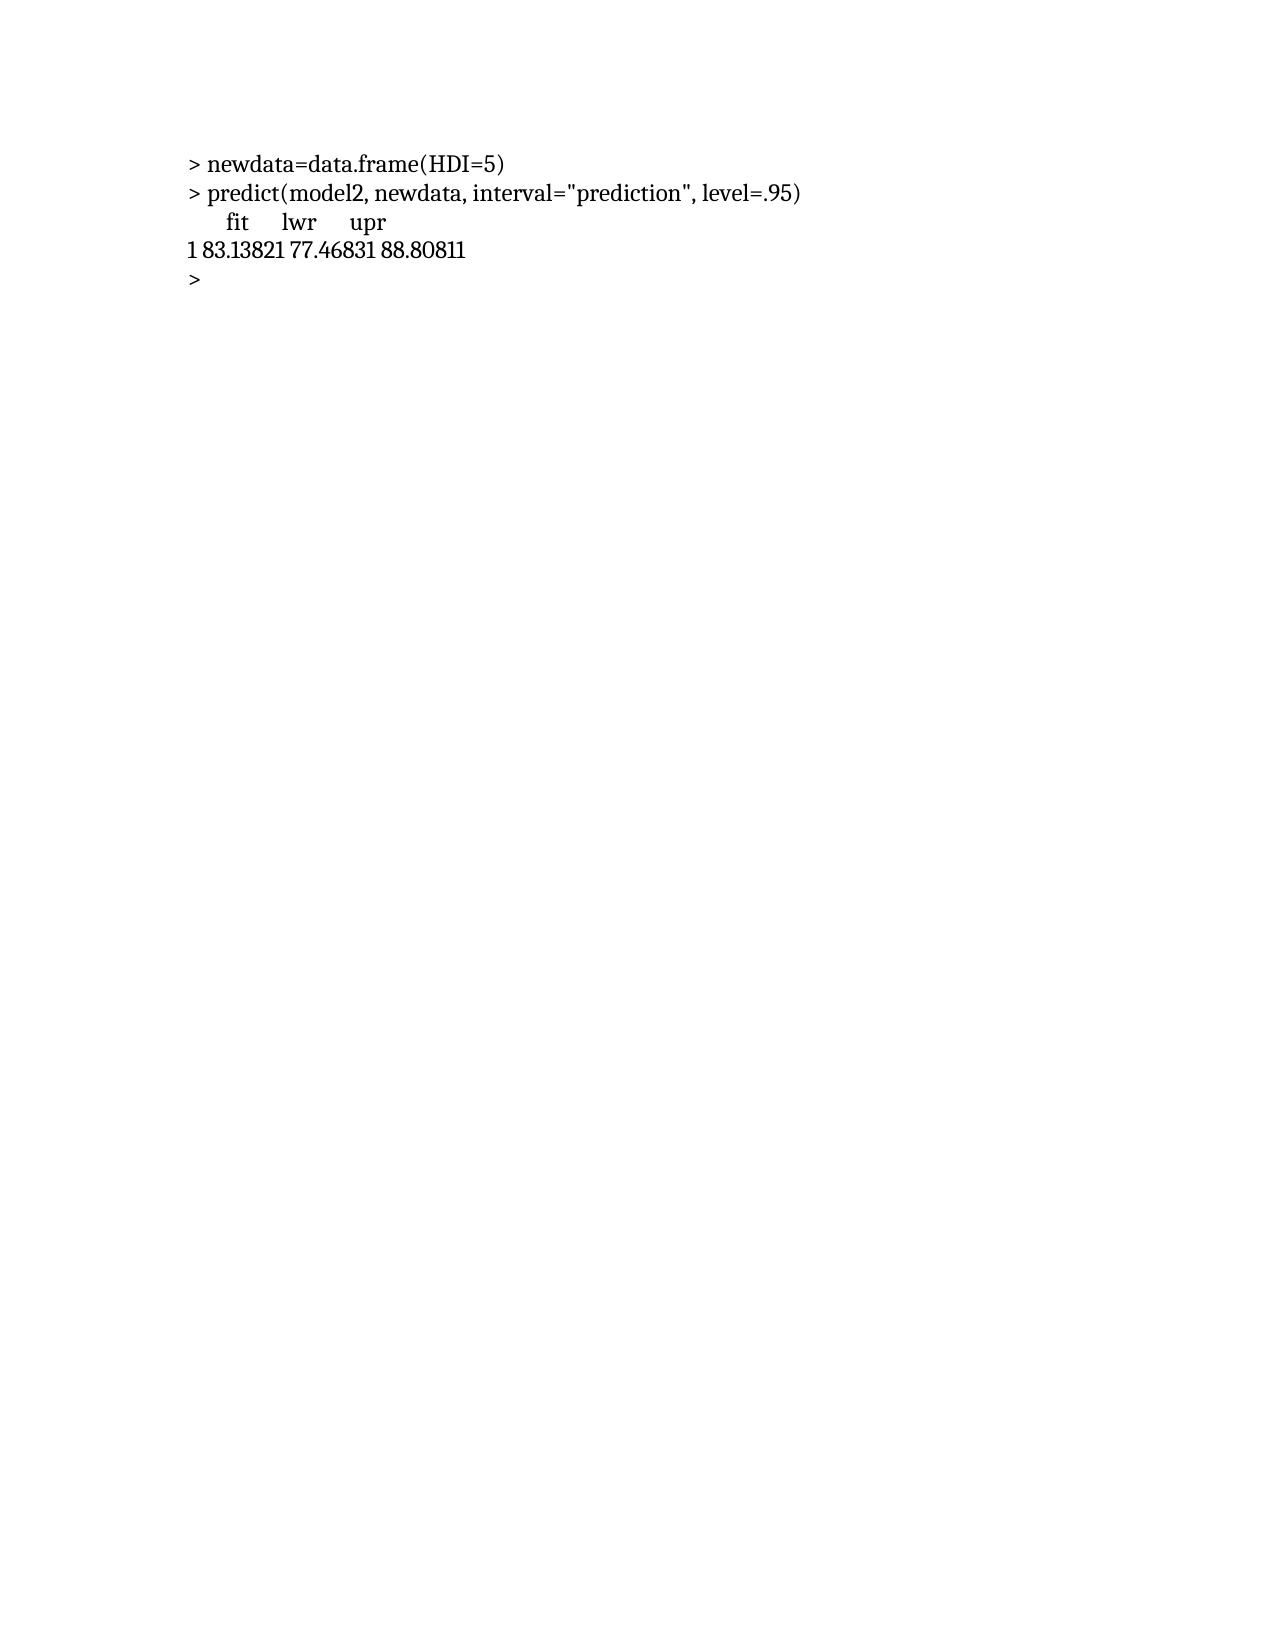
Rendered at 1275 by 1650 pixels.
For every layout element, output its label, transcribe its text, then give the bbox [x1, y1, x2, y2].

text fit lwr upr [187, 207, 1087, 236]
text 1 83.13821 77.46831 88.80811 [187, 236, 1087, 265]
text > newdata=data.frame(HDI=5) [187, 150, 1087, 179]
text > predict(model2, newdata, interval="prediction", level=.95) [187, 179, 1087, 207]
text > [187, 265, 1087, 294]
